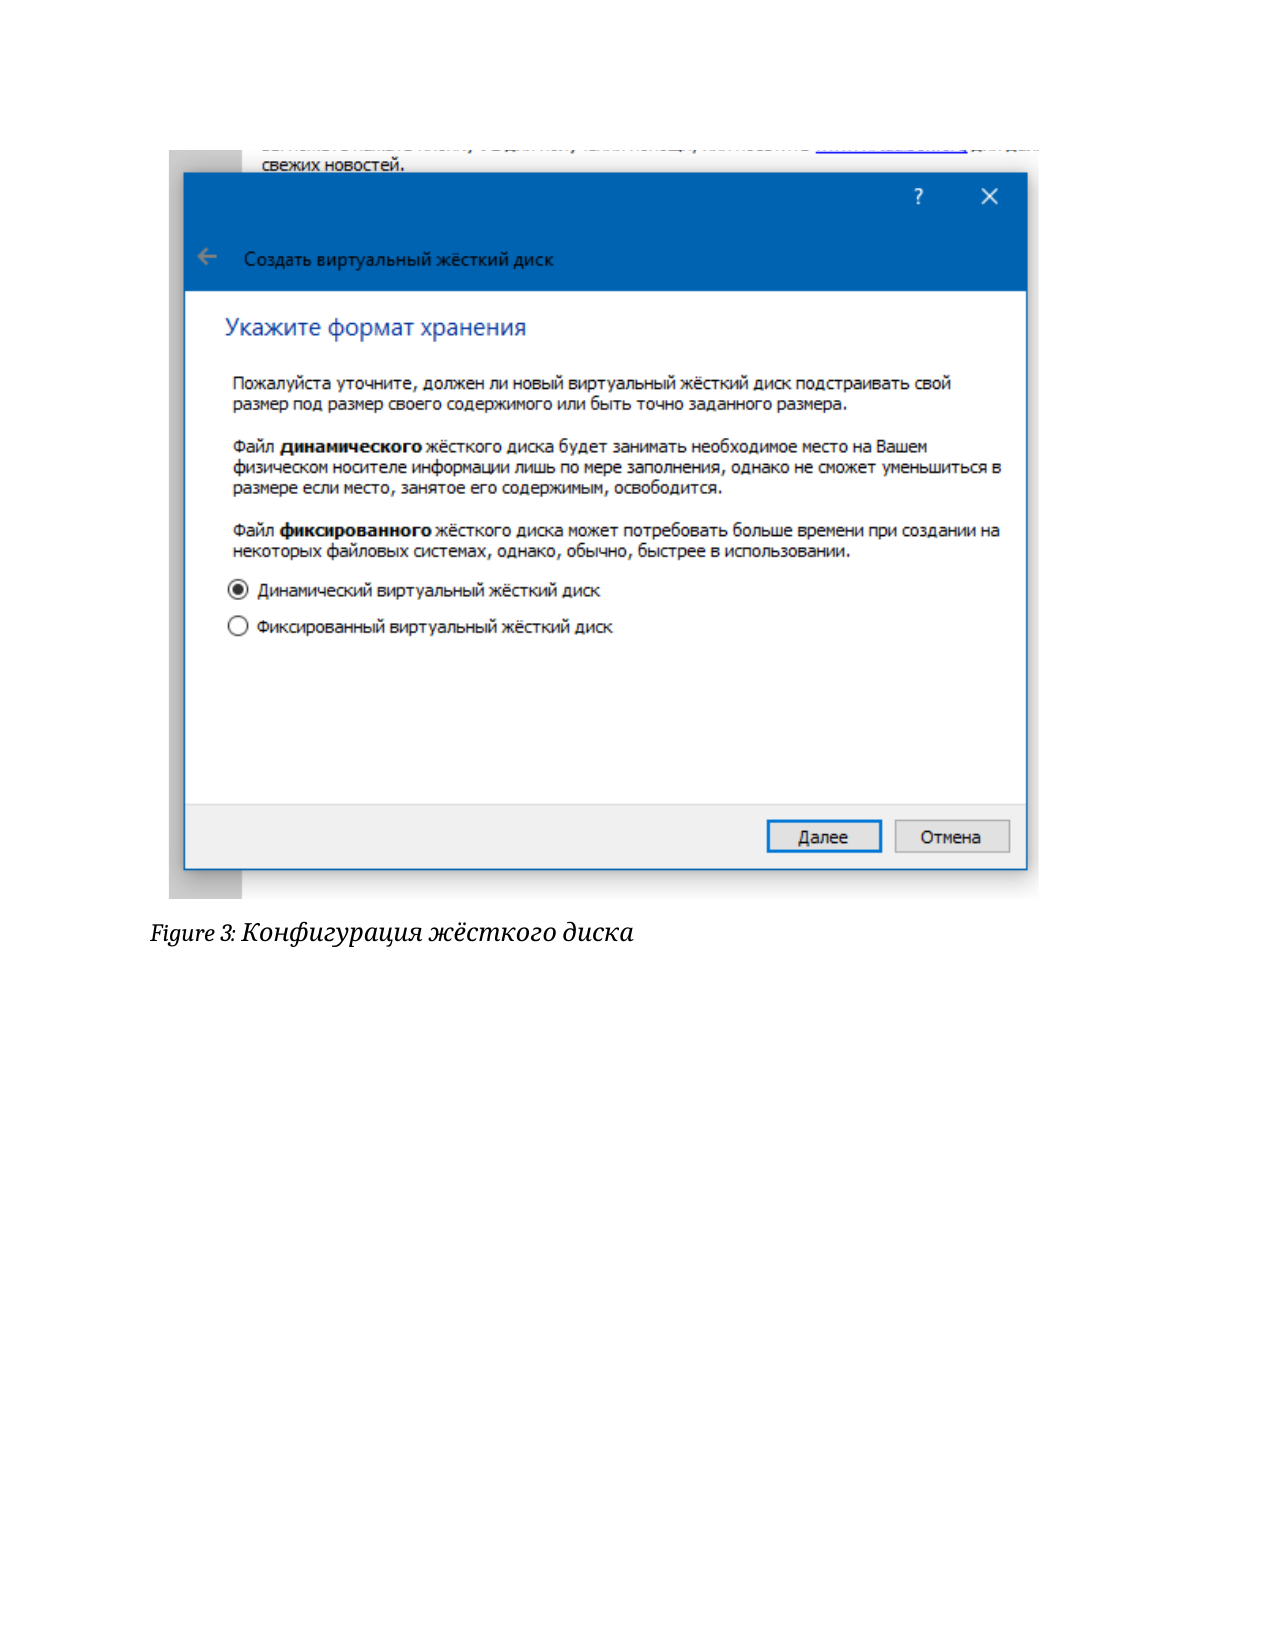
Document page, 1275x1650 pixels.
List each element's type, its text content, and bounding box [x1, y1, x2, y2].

text Figure 3: Конфигурация жёсткого диска [150, 919, 1125, 948]
picture [168, 150, 1039, 899]
